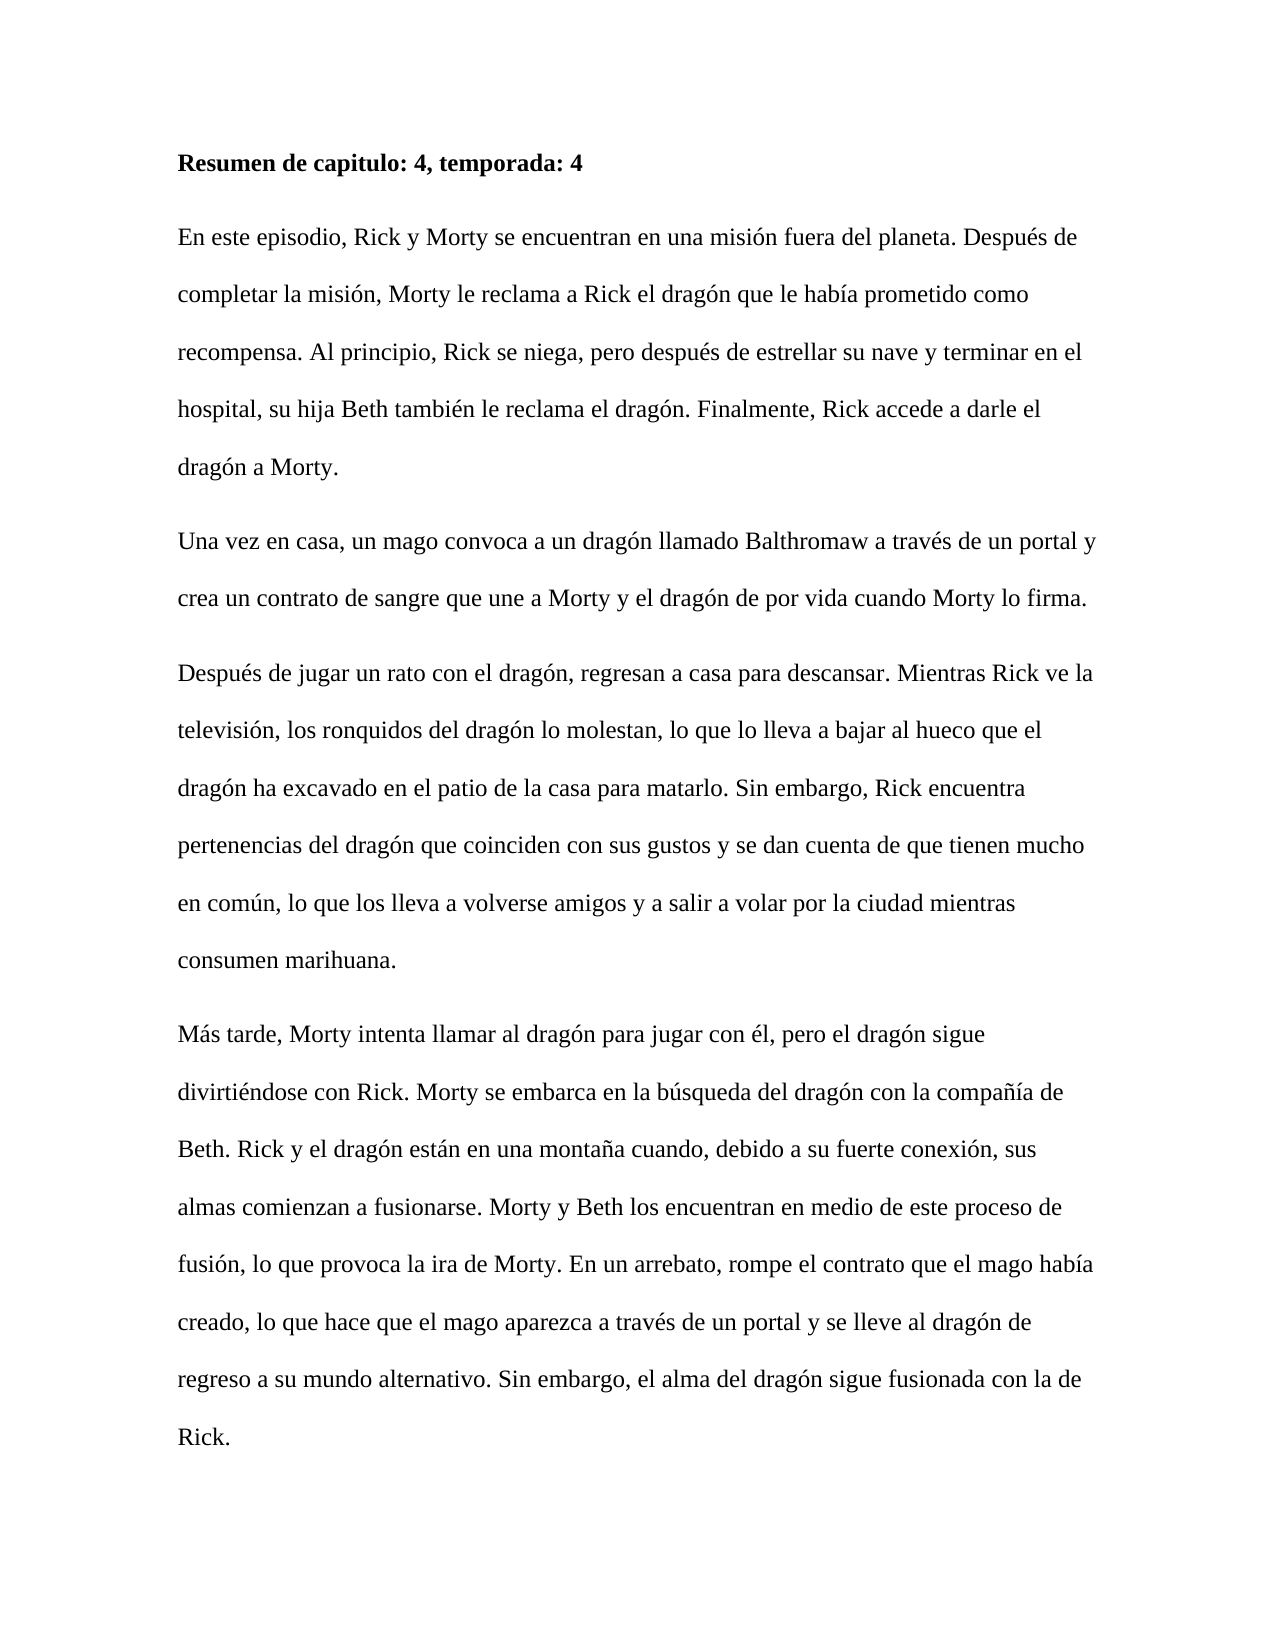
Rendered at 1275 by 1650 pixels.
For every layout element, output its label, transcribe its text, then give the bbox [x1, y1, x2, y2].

text Después de jugar un rato con el dragón, regresan a casa para descansar. Mientras Rick ve la televisión, los ronquidos del dragón lo molestan, lo que lo lleva a bajar al hueco que el dragón ha excavado en el patio de la casa para matarlo. Sin embargo, Rick encuentra pertenencias del dragón que coinciden con sus gustos y se dan cuenta de que tienen mucho en común, lo que los lleva a volverse amigos y a salir a volar por la ciudad mientras consumen marihuana. [177, 658, 1098, 974]
text Resumen de capitulo: 4, temporada: 4 [177, 148, 1098, 176]
text Una vez en casa, un mago convoca a un dragón llamado Balthromaw a través de un portal y crea un contrato de sangre que une a Morty y el dragón de por vida cuando Morty lo firma. [177, 526, 1098, 612]
text Más tarde, Morty intenta llamar al dragón para jugar con él, pero el dragón sigue divirtiéndose con Rick. Morty se embarca en la búsqueda del dragón con la compañía de Beth. Rick y el dragón están en una montaña cuando, debido a su fuerte conexión, sus almas comienzan a fusionarse. Morty y Beth los encuentran en medio de este proceso de fusión, lo que provoca la ira de Morty. En un arrebato, rompe el contrato que el mago había creado, lo que hace que el mago aparezca a través de un portal y se lleve al dragón de regreso a su mundo alternativo. Sin embargo, el alma del dragón sigue fusionada con la de Rick. [177, 1019, 1098, 1451]
text En este episodio, Rick y Morty se encuentran en una misión fuera del planeta. Después de completar la misión, Morty le reclama a Rick el dragón que le había prometido como recompensa. Al principio, Rick se niega, pero después de estrellar su nave y terminar en el hospital, su hija Beth también le reclama el dragón. Finalmente, Rick accede a darle el dragón a Morty. [177, 222, 1098, 481]
